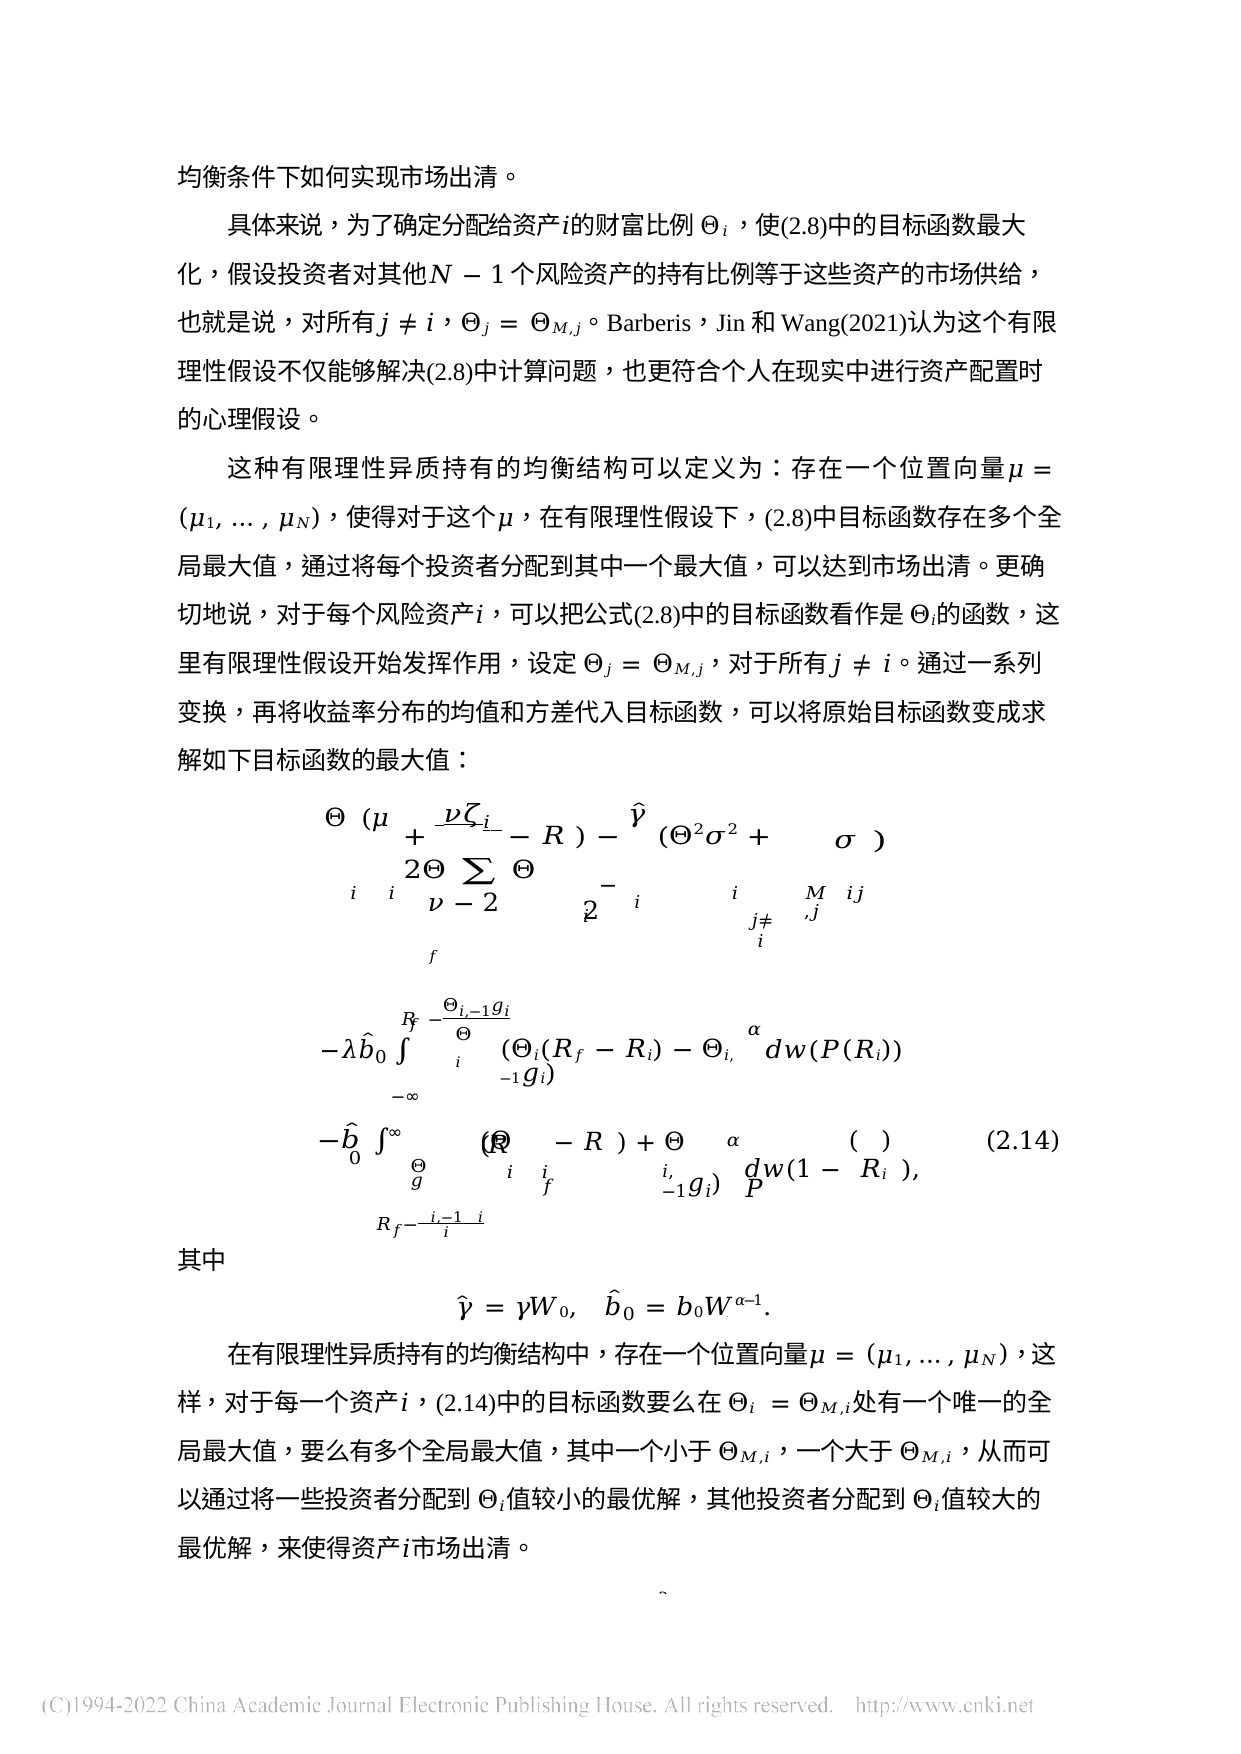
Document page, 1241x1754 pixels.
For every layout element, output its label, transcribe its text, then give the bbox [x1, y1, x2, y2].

text 这种有限理性异质持有的均衡结构可以定义为：存在一个位置向量𝜇 = (𝜇1, … , 𝜇𝑁)，使得对于这个𝜇，在有限理性假设下，(2.8)中目标函数存在多个全局最大值，通过将每个投资者分配到其中一个最大值，可以达到市场出清。更确切地说，对于每个风险资产𝑖，可以把公式(2.8)中的目标函数看作是Θ𝑖的函数，这里有限理性假设开始发挥作用，设定Θ𝑗 = Θ𝑀,𝑗，对于所有𝑗 ≠ 𝑖。通过一系列变换，再将收益率分布的均值和方差代入目标函数，可以将原始目标函数变成求解如下目标函数的最大值： [177, 451, 1065, 777]
text 𝛼 [596, 1135, 622, 1150]
text + 𝜈𝜁𝑖 − 𝑅 ) − 𝛾̂ (Θ2𝜎2 + 2Θ ∑ Θ [403, 818, 804, 885]
text 𝛼 [646, 1135, 670, 1150]
text 𝑅𝑖 ), [904, 1161, 1098, 1181]
text 𝑅 −Θ𝑖,−1𝑔𝑖 [400, 999, 539, 1021]
picture [855, 1696, 1034, 1717]
text 在有限理性异质持有的均衡结构中，存在一个位置向量𝜇 = (𝜇1, … , 𝜇𝑁)，这样，对于每一个资产𝑖，(2.14)中的目标函数要么在Θ𝑖 = Θ𝑀,𝑖处有一个唯一的全局最大值，要么有多个全局最大值，其中一个小于Θ𝑀,𝑖，一个大于Θ𝑀,𝑖，从而可以通过将一些投资者分配到Θ𝑖值较小的最优解，其他投资者分配到Θ𝑖值较大的最优解，来使得资产𝑖市场出清。 [177, 1336, 1066, 1565]
text 𝛼 [678, 1135, 742, 1150]
text 0 Θ 𝑔 [349, 1161, 463, 1189]
text 𝛼 [623, 1135, 644, 1150]
text 𝑖 𝑖 [164, 885, 396, 903]
text 𝑖 𝑖 𝑓 [506, 1167, 603, 1195]
text 𝜎 ) [878, 837, 1098, 851]
text 𝑅𝑓− 𝑖,−1 𝑖 [375, 1202, 1098, 1227]
picture [42, 1696, 832, 1717]
text −∞ [391, 1087, 1098, 1107]
text ∞ [164, 1123, 402, 1143]
text −𝜆𝑏̂0 ∫ [320, 1032, 421, 1066]
text Θ𝑖 [455, 1021, 473, 1069]
text 具体来说，为了确定分配给资产𝑖的财富比例Θ𝑖，使(2.8)中的目标函数最大化，假设投资者对其他𝑁 − 1个风险资产的持有比例等于这些资产的市场供给，也就是说，对所有𝑗 ≠ 𝑖，Θ𝑗 = Θ𝑀,𝑗。Barberis，Jin 和 Wang(2021)认为这个有限理性假设不仅能够解决(2.8)中计算问题，也更符合个人在现实中进行资产配置时的心理假设。 [177, 208, 1066, 436]
text 其中 [177, 1243, 1098, 1277]
text 𝛾̂ = 𝛾𝑊0, 𝑏̂0 = 𝑏0𝑊𝛼−1. [164, 1285, 1066, 1324]
text 𝑖 [696, 885, 775, 903]
text 𝑖𝑗 [846, 885, 1098, 903]
text 𝑀,𝑗 [803, 885, 832, 921]
text 𝑑𝑤(𝑃(𝑅𝑖)) [765, 1032, 1098, 1063]
text 均衡条件下如何实现市场出清。 [177, 160, 1098, 194]
text 𝑖,−1𝑔𝑖) [662, 1161, 730, 1202]
text 𝑗≠𝑖 [746, 909, 775, 952]
text (Θ𝑖(𝑅𝑓 − 𝑅𝑖) − Θ𝑖,−1𝑔𝑖) [499, 1039, 763, 1087]
text 𝑑𝑤(1 − 𝑃 [743, 1161, 847, 1202]
text 𝜈 − 2 𝑓 [427, 887, 539, 977]
text 𝜎 ) [833, 837, 879, 851]
text 𝛼 [477, 1023, 763, 1039]
text 𝑖 [443, 1227, 1098, 1240]
text Θ (𝜇 [164, 814, 367, 829]
text 2 𝑖 𝑖 [582, 888, 664, 926]
text 𝛼 [545, 1135, 588, 1150]
text 𝑅𝑖 ), [858, 1161, 906, 1181]
